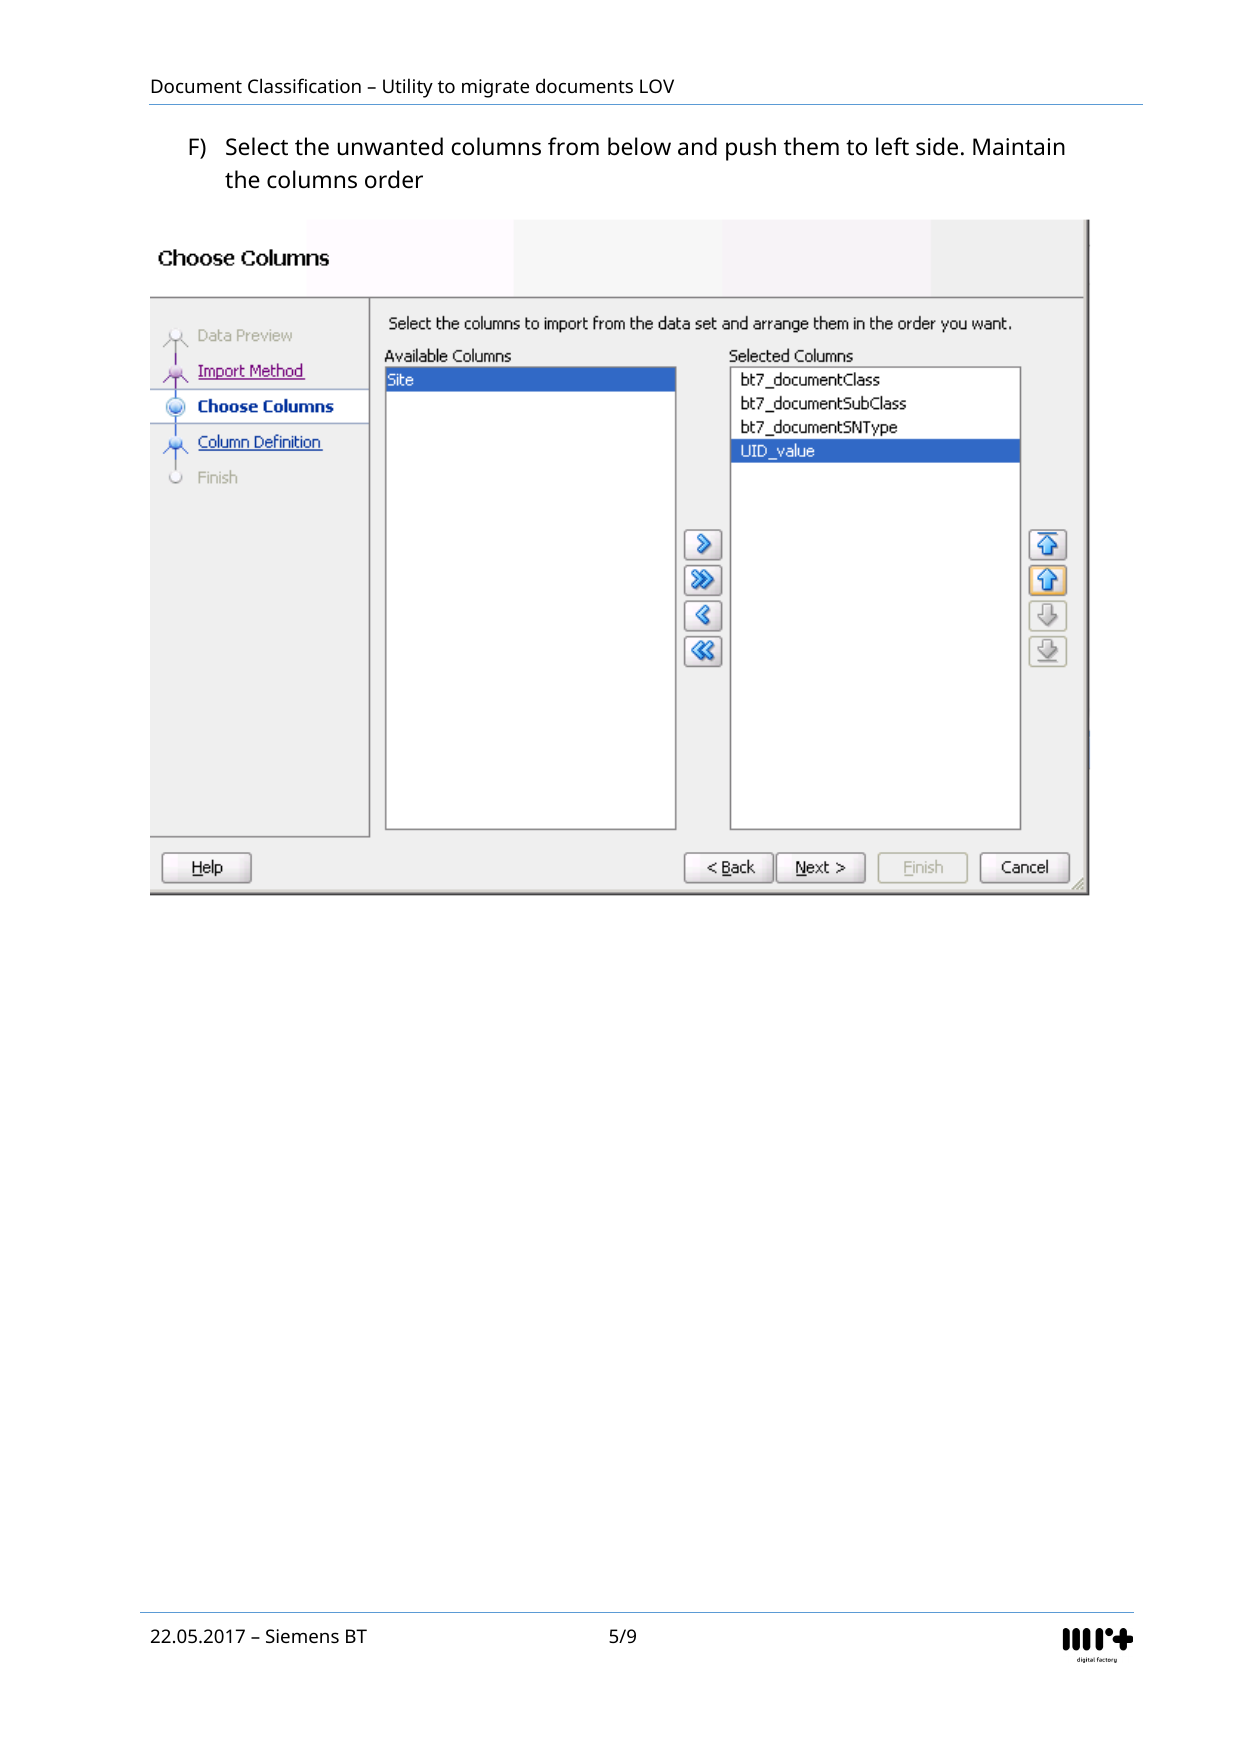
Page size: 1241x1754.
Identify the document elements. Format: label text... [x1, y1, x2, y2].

picture [1062, 1628, 1133, 1663]
picture [150, 214, 1091, 897]
list Select the unwanted columns from below and push them to left side. Maintain the columns order [187, 131, 1090, 196]
